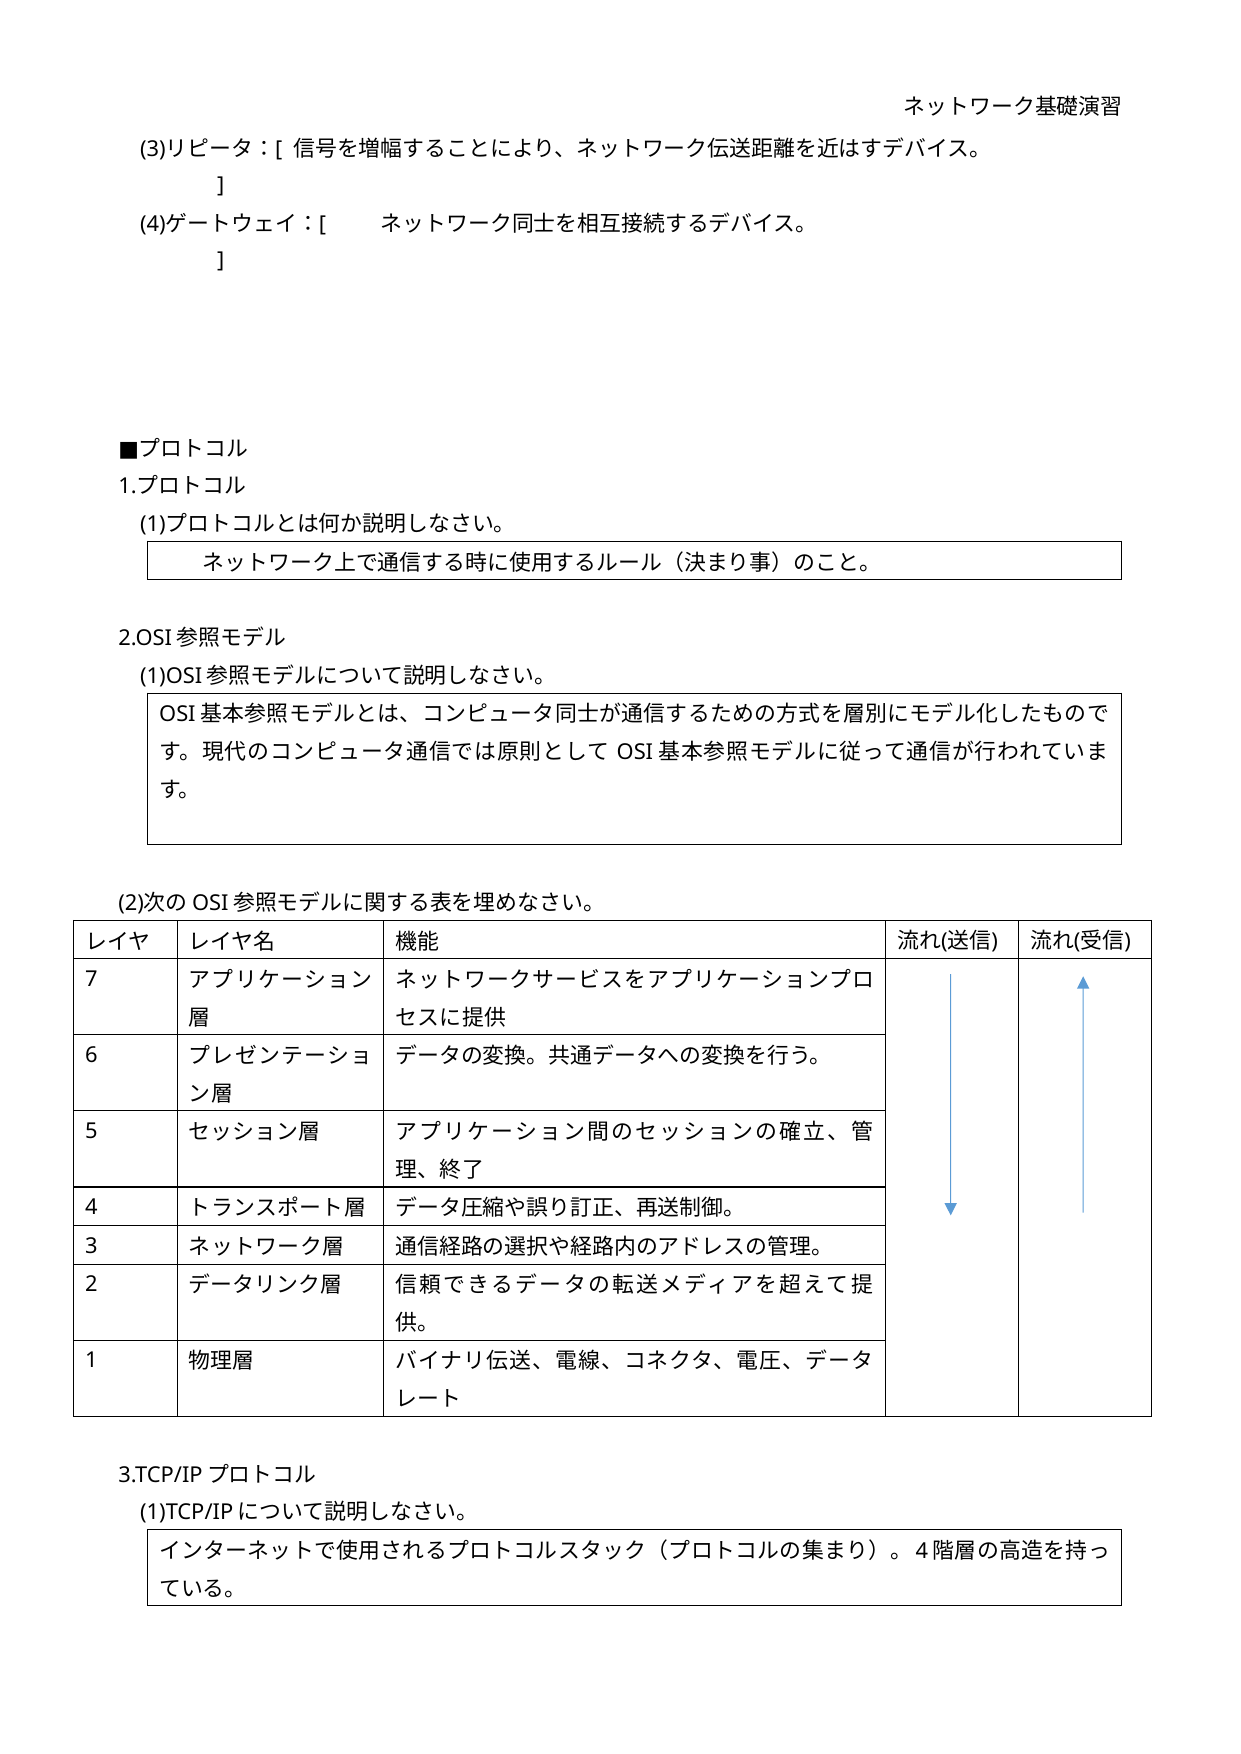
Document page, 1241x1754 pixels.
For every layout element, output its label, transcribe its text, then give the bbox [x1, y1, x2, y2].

text 2.OSI参照モデル [118, 618, 1122, 655]
table_header 流れ(送信) [886, 921, 1018, 958]
table_cell 通信経路の選択や経路内のアドレスの管理。 [384, 1226, 885, 1263]
table_cell 1 [74, 1341, 177, 1416]
table_cell セッション層 [178, 1111, 383, 1186]
table_cell データ圧縮や誤り訂正、再送制御。 [384, 1188, 885, 1225]
table_header ネットワーク上で通信する時に使用するルール（決まり事）のこと。 [148, 542, 1121, 579]
text 1.プロトコル [118, 466, 1122, 503]
table_cell バイナリ伝送、電線、コネクタ、電圧、データレート [384, 1341, 885, 1416]
table_cell 5 [74, 1111, 177, 1186]
text (1)TCP/IPについて説明しなさい。 [118, 1492, 1122, 1529]
text (1)OSI参照モデルについて説明しなさい。 [118, 655, 1122, 693]
table_cell 2 [74, 1265, 177, 1339]
table_header レイヤ [74, 921, 177, 958]
table_cell プレゼンテーション層 [178, 1035, 383, 1110]
table_header レイヤ名 [178, 921, 383, 958]
table_cell 物理層 [178, 1341, 383, 1416]
table_header OSI基本参照モデルとは、コンピュータ同士が通信するための方式を層別にモデル化したものです。現代のコンピュータ通信では原則としてOSI基本参照モデルに従って通信が行われています。 [148, 694, 1121, 844]
table_cell [1019, 959, 1151, 1416]
table_cell 3 [74, 1226, 177, 1263]
text (3)リピータ：[ 信号を増幅することにより、ネットワーク伝送距離を近はすデバイス。 ] [118, 128, 1122, 203]
table_cell 4 [74, 1188, 177, 1225]
text (1)プロトコルとは何か説明しなさい。 [118, 503, 1122, 541]
text (2)次のOSI参照モデルに関する表を埋めなさい。 [118, 882, 1122, 920]
text (4)ゲートウェイ：[ ネットワーク同士を相互接続するデバイス。 ] [118, 203, 1122, 278]
text プロトコル [118, 428, 1122, 466]
table_header 流れ(受信) [1019, 921, 1151, 958]
table_cell アプリケーション層 [178, 959, 383, 1034]
table_header インターネットで使用されるプロトコルスタック（プロトコルの集まり）。4階層の高造を持っている。 [148, 1530, 1121, 1605]
table_cell アプリケーション間のセッションの確立、管理、終了 [384, 1111, 885, 1186]
table_cell 7 [74, 959, 177, 1034]
text 3.TCP/IPプロトコル [118, 1454, 1122, 1492]
table_cell ネットワークサービスをアプリケーションプロセスに提供 [384, 959, 885, 1034]
table_cell データの変換。共通データへの変換を行う。 [384, 1035, 885, 1110]
table_cell ネットワーク層 [178, 1226, 383, 1263]
table_header 機能 [384, 921, 885, 958]
table_cell [886, 959, 1018, 1416]
table_cell 信頼できるデータの転送メディアを超えて提供。 [384, 1265, 885, 1339]
table_cell データリンク層 [178, 1265, 383, 1339]
table_cell トランスポート層 [178, 1188, 383, 1225]
table_cell 6 [74, 1035, 177, 1110]
